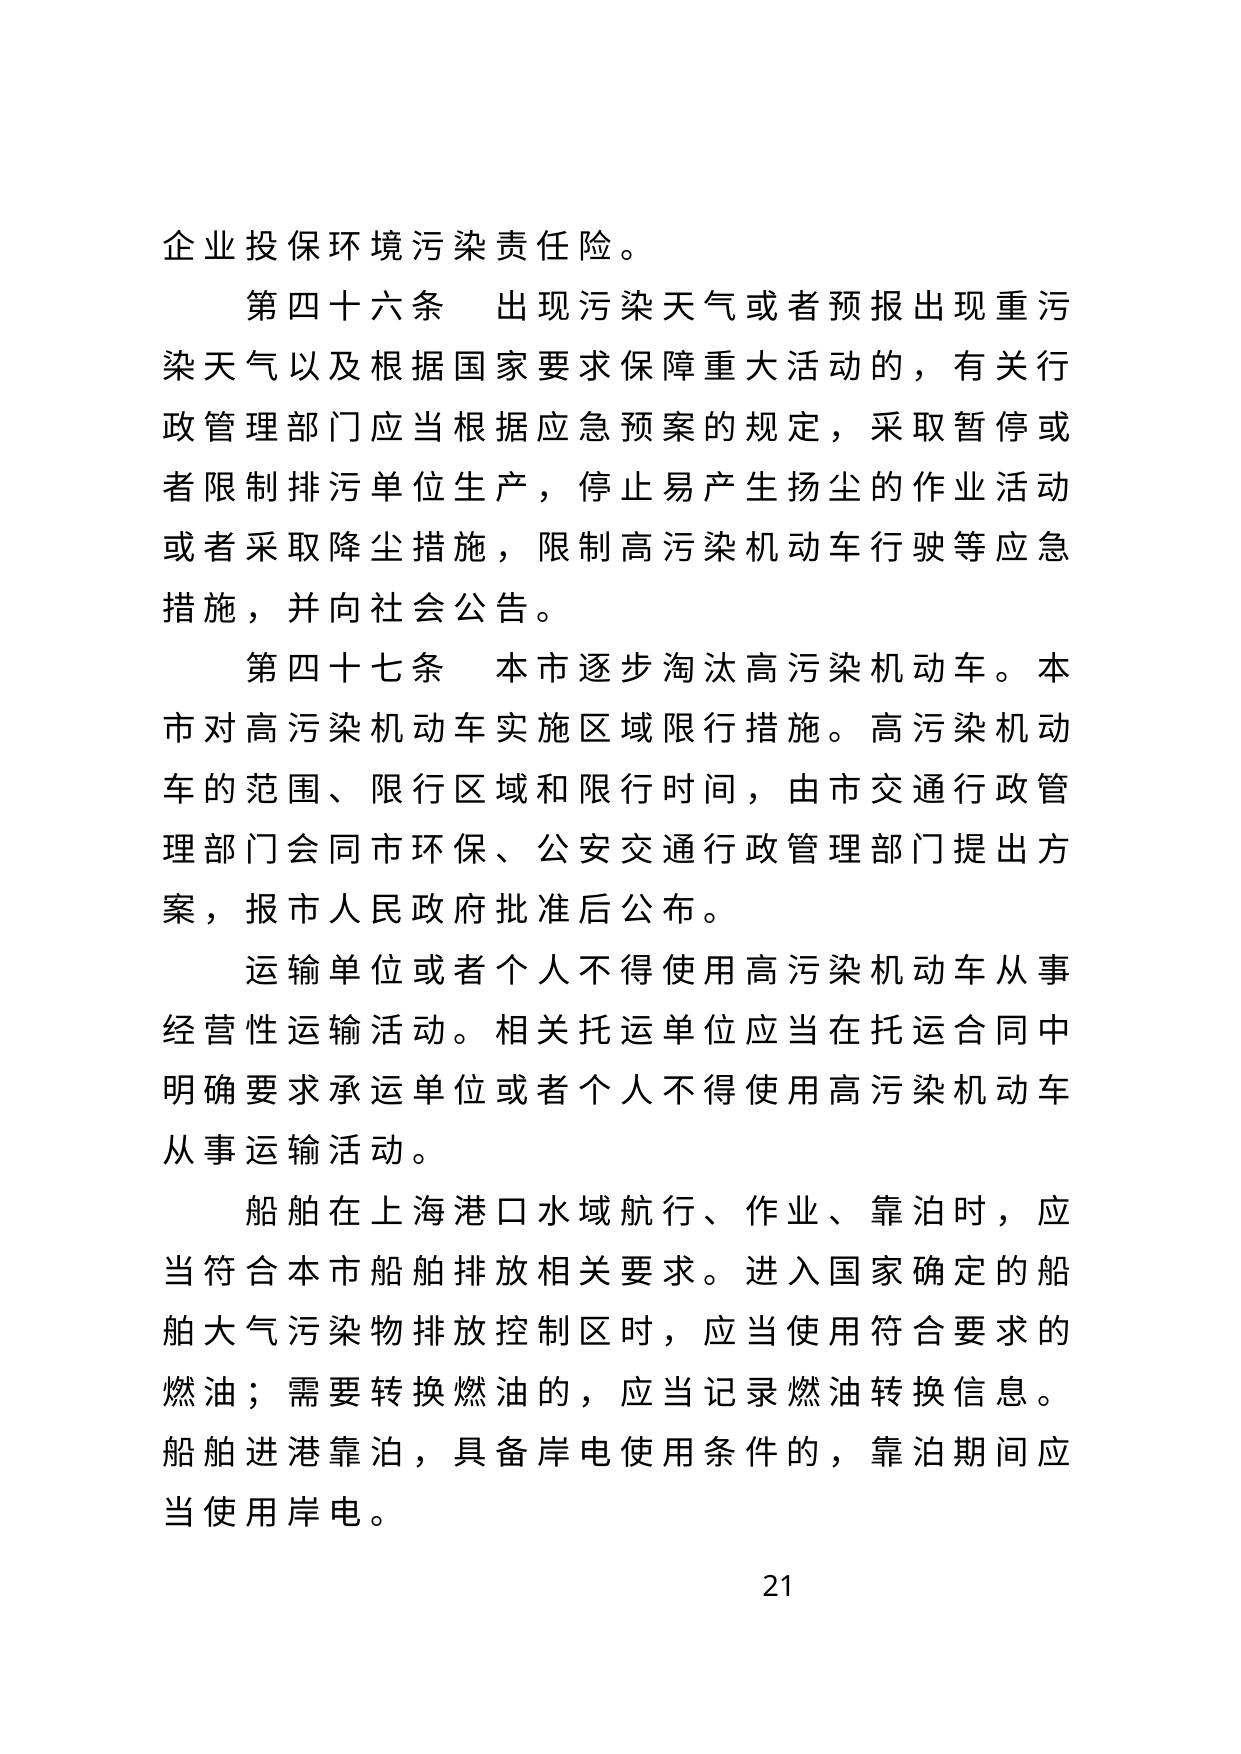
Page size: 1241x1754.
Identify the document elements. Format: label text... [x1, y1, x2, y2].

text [162, 213, 1078, 274]
text 第四十七条 本市逐步淘汰高污染机动车。本市对高污染机动车实施区域限行措施。高污染机动车的范围、限行区域和限行时间，由市交通行政管理部门会同市环保、公安交通行政管理部门提出方案，报市人民政府批准后公布。 [162, 636, 1078, 937]
text 运输单位或者个人不得使用高污染机动车从事经营性运输活动。相关托运单位应当在托运合同中明确要求承运单位或者个人不得使用高污染机动车从事运输活动。 [162, 937, 1078, 1178]
text 第四十六条 出现污染天气或者预报出现重污染天气以及根据国家要求保障重大活动的，有关行政管理部门应当根据应急预案的规定，采取暂停或者限制排污单位生产，停止易产生扬尘的作业活动或者采取降尘措施，限制高污染机动车行驶等应急措施，并向社会公告。 [162, 274, 1078, 636]
text 船舶在上海港口水域航行、作业、靠泊时，应当符合本市船舶排放相关要求。进入国家确定的船舶大气污染物排放控制区时，应当使用符合要求的燃油；需要转换燃油的，应当记录燃油转换信息。船舶进港靠泊，具备岸电使用条件的，靠泊期间应当使用岸电。 [162, 1178, 1078, 1540]
